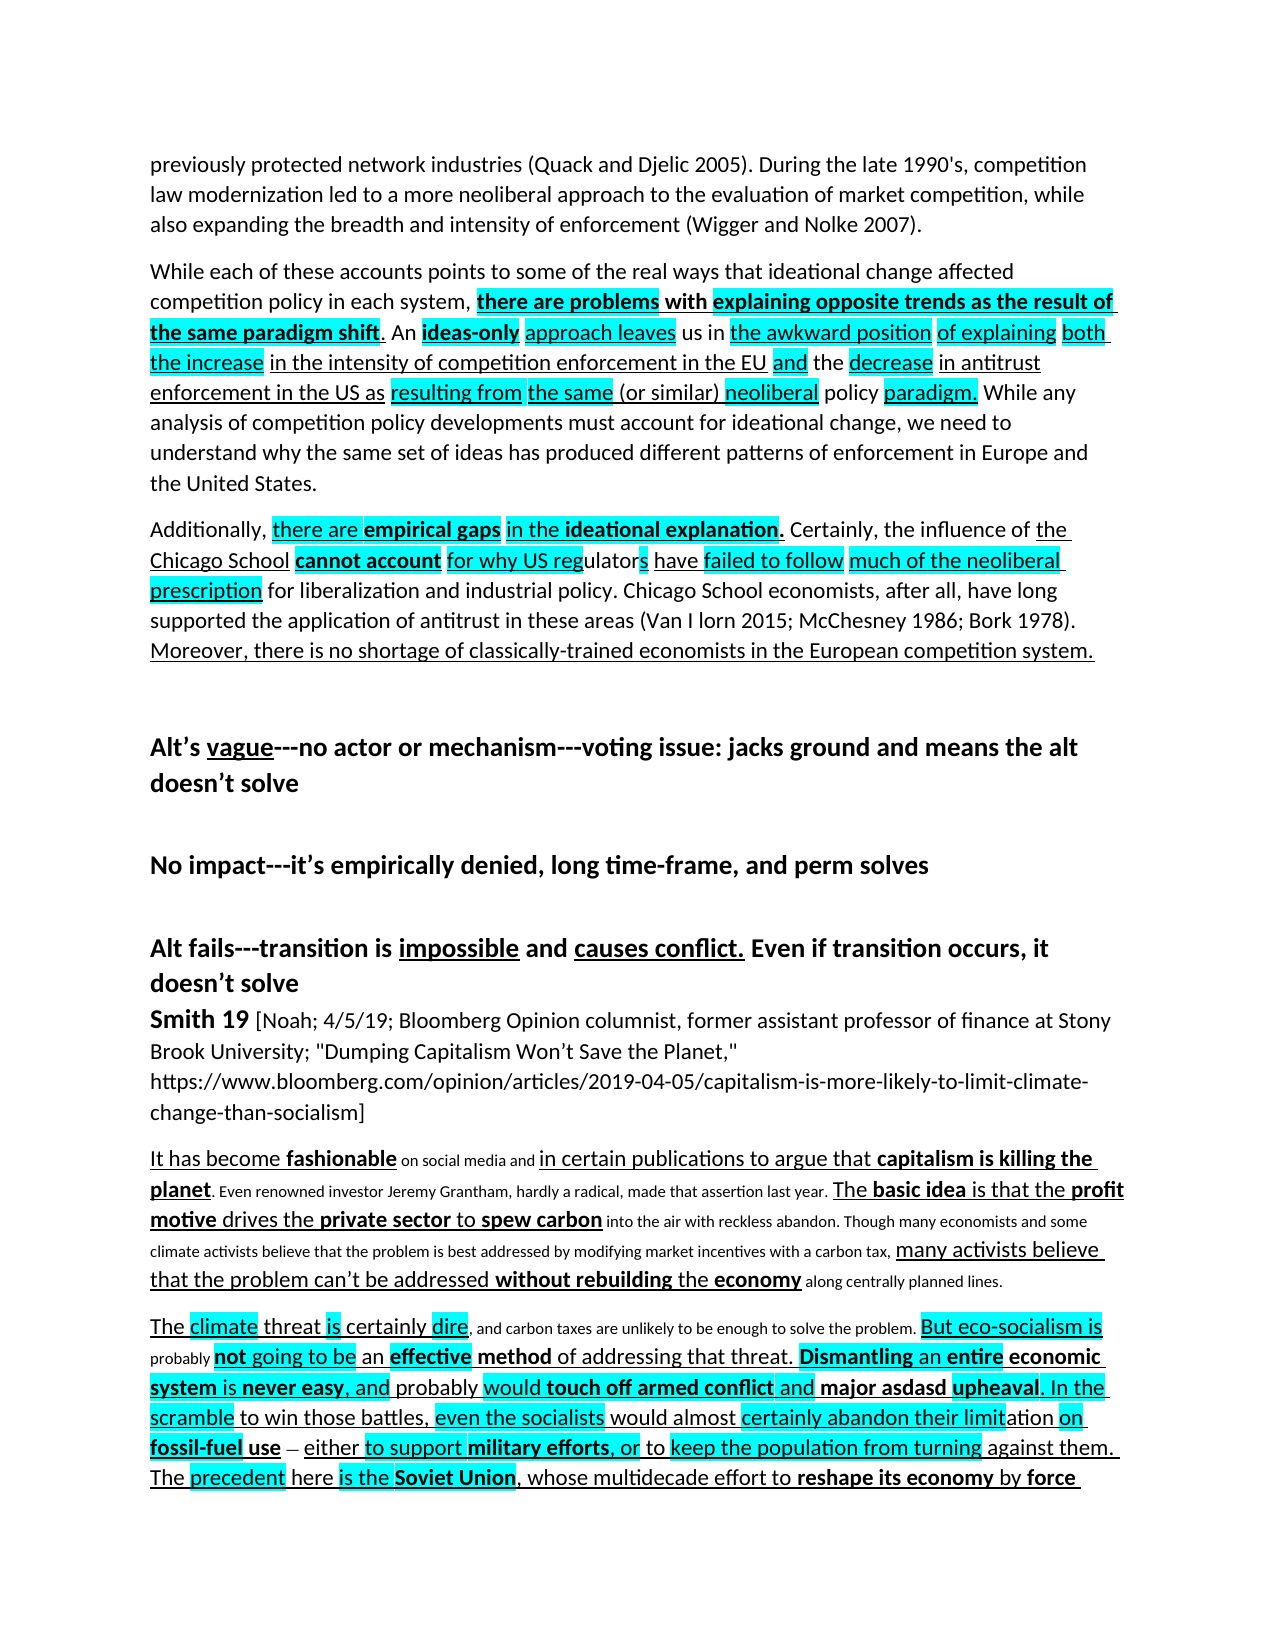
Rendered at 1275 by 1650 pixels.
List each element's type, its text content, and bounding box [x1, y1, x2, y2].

text It has become fashionable on social media and in certain publications to argue that capitalism is killing the planet. Even renowned investor Jeremy Grantham, hardly a radical, made that assertion last year. The basic idea is that the profit motive drives the private sector to spew carbon into the air with reckless abandon. Though many economists and some climate activists believe that the problem is best addressed by modifying market incentives with a carbon tax, many activists believe that the problem can’t be addressed without rebuilding the economy along centrally planned lines. [150, 1144, 1125, 1293]
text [150, 150, 1125, 238]
text Smith 19 [Noah; 4/5/19; Bloomberg Opinion columnist, former assistant professor of finance at Stony Brook University; "Dumping Capitalism Won’t Save the Planet," https://www.bloomberg.com/opinion/articles/2019-04-05/capitalism-is-more-likely-to-limit-climate-change-than-socialism] [150, 1002, 1125, 1126]
text While each of these accounts points to some of the real ways that ideational change affected competition policy in each system, there are problems with explaining opposite trends as the result of the same paradigm shift. An ideas-only approach leaves us in the awkward position of explaining both the increase in the intensity of competition enforcement in the EU and the decrease in antitrust enforcement in the US as resulting from the same (or similar) neoliberal policy paradigm. While any analysis of competition policy developments must account for ideational change, we need to understand why the same set of ideas has produced different patterns of enforcement in Europe and the United States. [150, 257, 1125, 497]
subtitle Alt’s vague---no actor or mechanism---voting issue: jacks ground and means the alt doesn’t solve [150, 730, 1125, 799]
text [150, 1312, 1125, 1491]
text Additionally, there are empirical gaps in the ideational explanation. Certainly, the influence of the Chicago School cannot account for why US regulators have failed to follow much of the neoliberal prescription for liberalization and industrial policy. Chicago School economists, after all, have long supported the application of antitrust in these areas (Van I lorn 2015; McChesney 1986; Bork 1978). Moreover, there is no shortage of classically-trained economists in the European competition system. [150, 516, 1125, 664]
subtitle Alt fails---transition is impossible and causes conflict. Even if transition occurs, it doesn’t solve [150, 931, 1125, 999]
subtitle No impact---it’s empirically denied, long time-frame, and perm solves [150, 848, 1125, 881]
